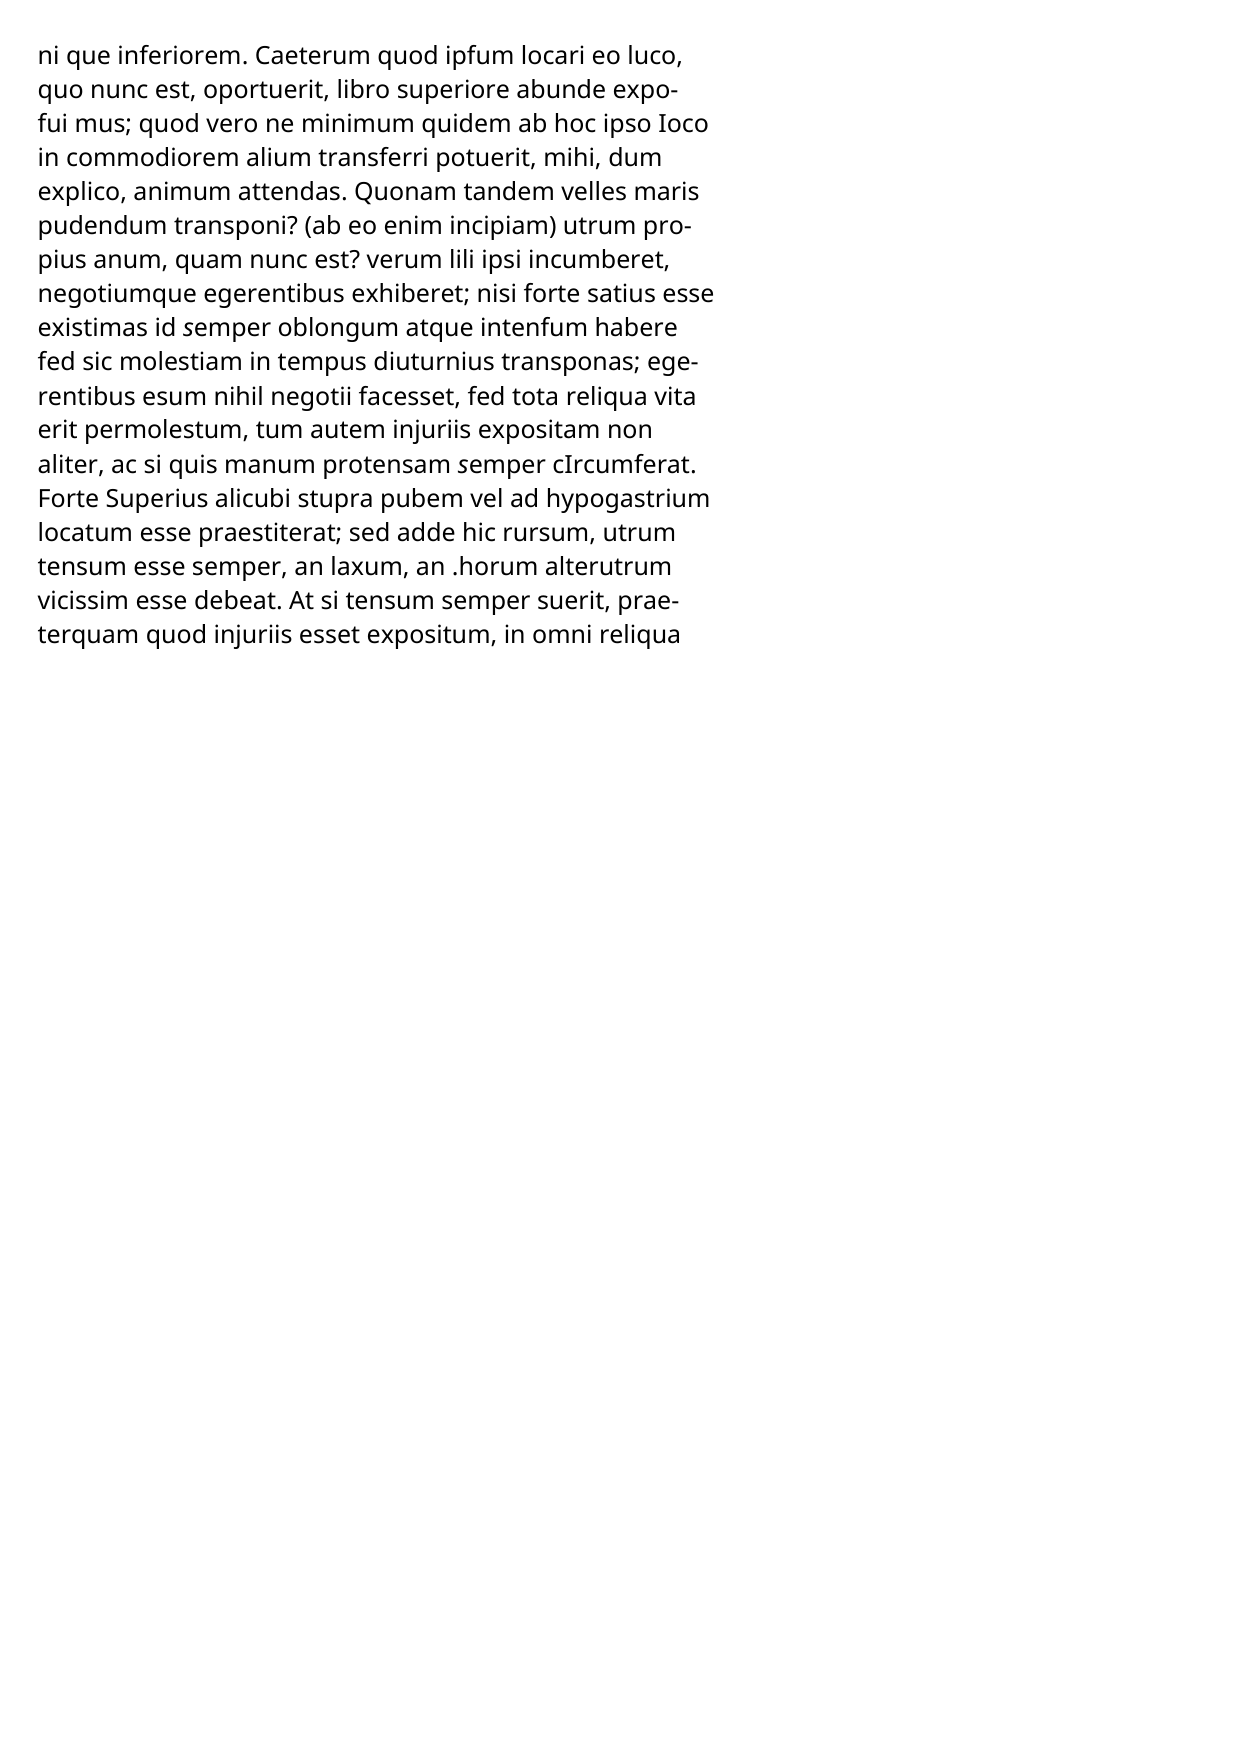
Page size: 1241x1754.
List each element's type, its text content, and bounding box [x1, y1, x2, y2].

text ni que inferiorem. Caeterum quod ipfum locari eo luco, quo nunc est, oportuerit, libro superiore abunde expo- fui mus; quod vero ne minimum quidem ab hoc ipso Ioco in commodiorem alium transferri potuerit, mihi, dum explico, animum attendas. Quonam tandem velles maris pudendum transponi? (ab eo enim incipiam) utrum pro- pius anum, quam nunc est? verum lili ipsi incumberet, negotiumque egerentibus exhiberet; nisi forte satius esse existimas id semper oblongum atque intenfum habere fed sic molestiam in tempus diuturnius transponas; ege- rentibus esum nihil negotii facesset, fed tota reliqua vita erit permolestum, tum autem injuriis expositam non aliter, ac si quis manum protensam semper cIrcumferat. Forte Superius alicubi stupra pubem vel ad hypogastrium locatum esse praestiterat; sed adde hic rursum, utrum tensum esse semper, an laxum, an .horum alterutrum vicissim esse debeat. At si tensum semper suerit, prae- terquam quod injuriis esset expositum, in omni reliqua [37, 37, 1203, 651]
